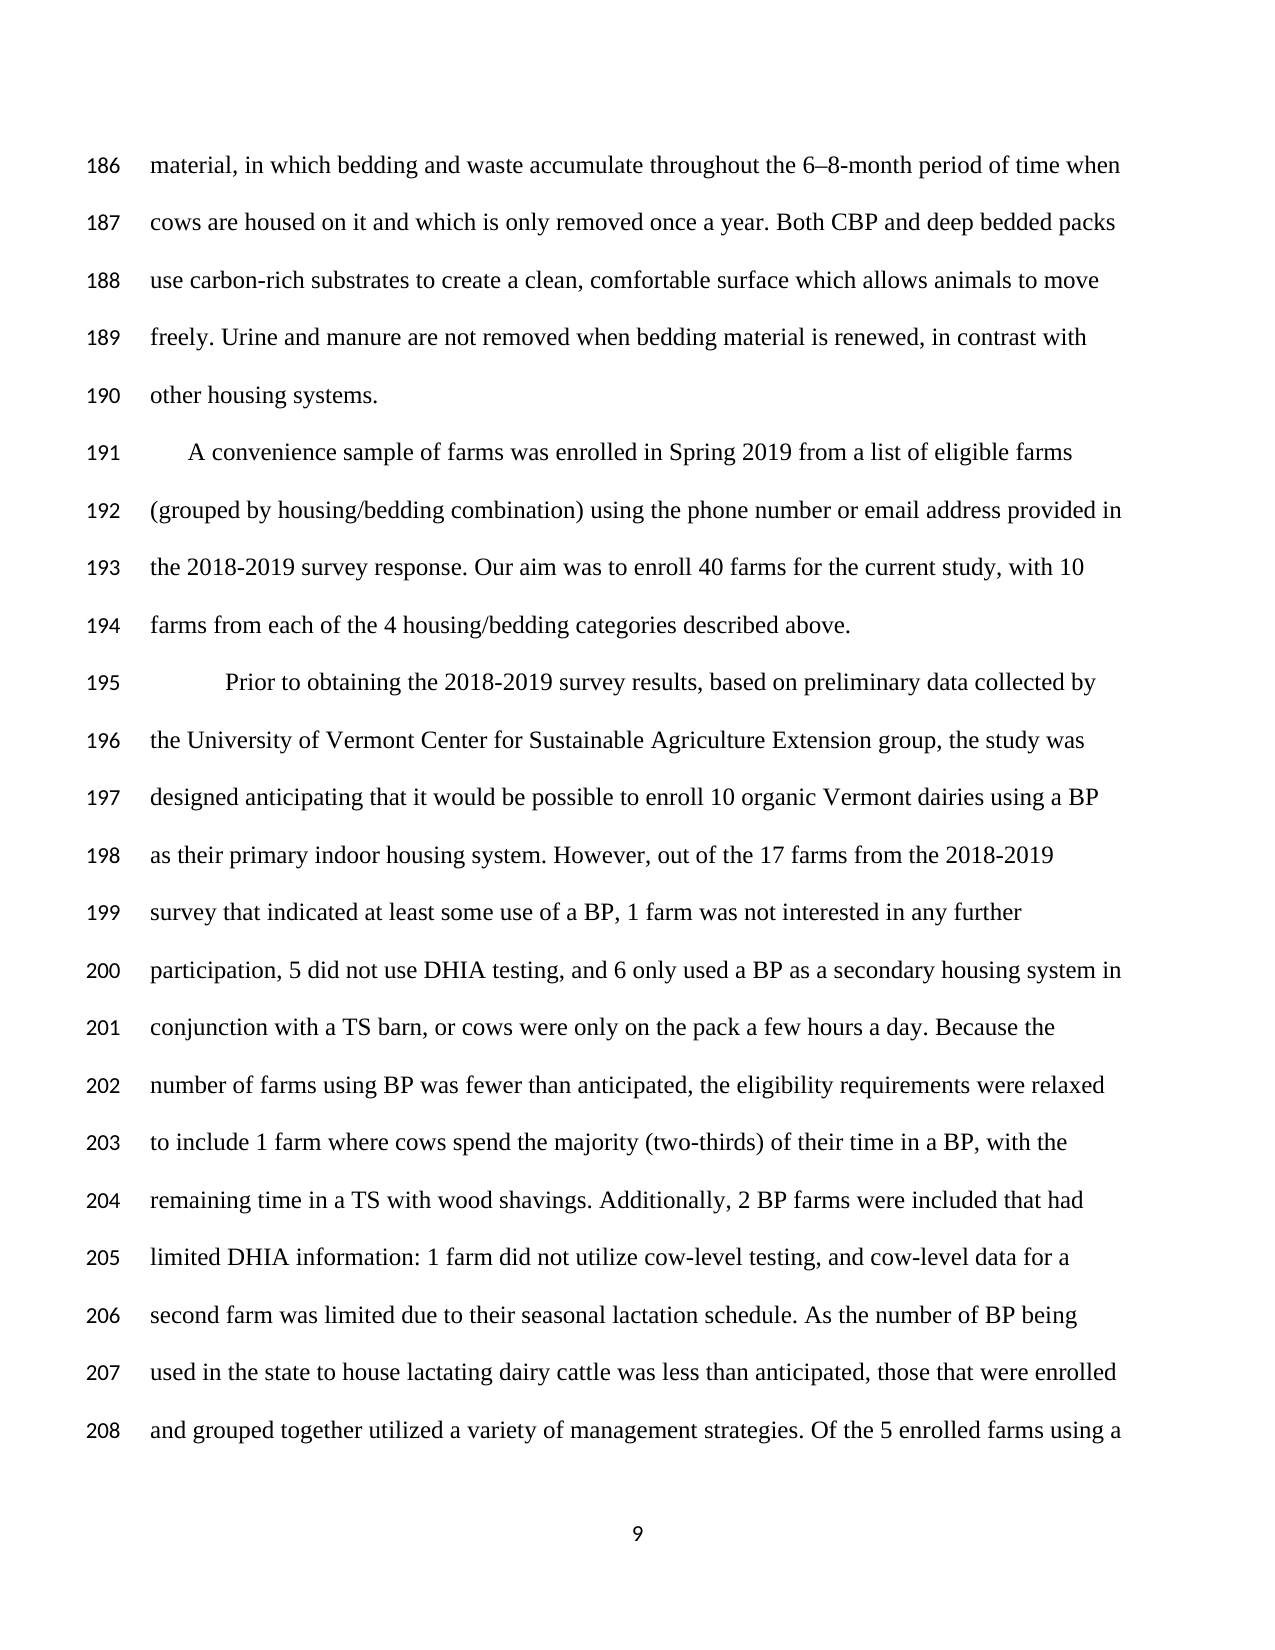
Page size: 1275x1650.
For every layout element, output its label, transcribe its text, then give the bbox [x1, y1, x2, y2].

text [150, 667, 1125, 1444]
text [150, 150, 1125, 409]
text A convenience sample of farms was enrolled in Spring 2019 from a list of eligible farms (grouped by housing/bedding combination) using the phone number or email address provided in the 2018-2019 survey response. Our aim was to enroll 40 farms for the current study, with 10 farms from each of the 4 housing/bedding categories described above. [150, 437, 1125, 639]
